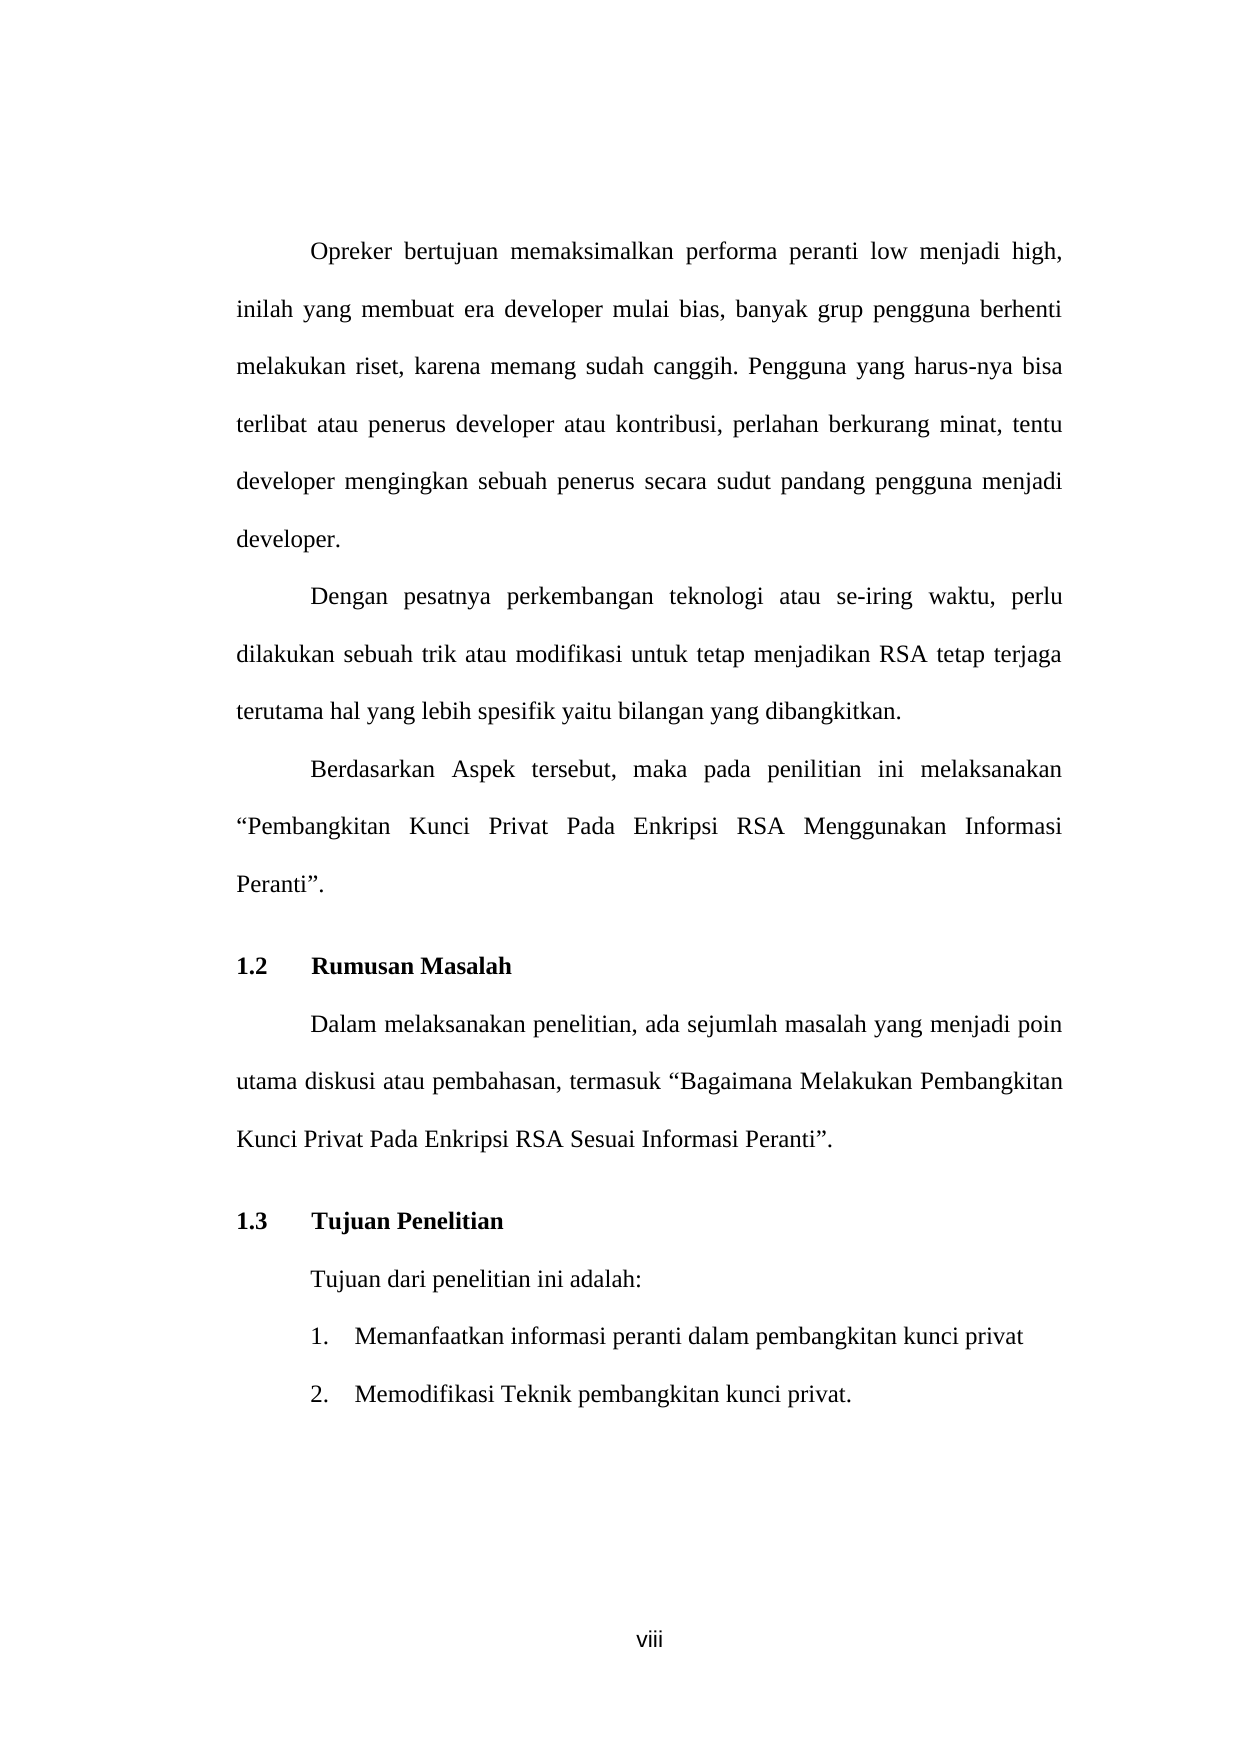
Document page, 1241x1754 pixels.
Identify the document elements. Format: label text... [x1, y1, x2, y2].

text 1.3 Tujuan Penelitian [236, 1206, 1063, 1235]
text 1.2 Rumusan Masalah [236, 951, 1063, 980]
list Berdasarkan Aspek tersebut, maka pada penilitian ini melaksanakan “Pembangkitan Kunci Privat Pada Enkripsi RSA Menggunakan Informasi Peranti”. [236, 754, 1063, 897]
list Dengan pesatnya perkembangan teknologi atau se-iring waktu, perlu dilakukan sebuah trik atau modifikasi untuk tetap menjadikan RSA tetap terjaga terutama hal yang lebih spesifik yaitu bilangan yang dibangkitkan. [236, 581, 1063, 725]
list Dalam melaksanakan penelitian, ada sejumlah masalah yang menjadi poin utama diskusi atau pembahasan, termasuk “Bagaimana Melakukan Pembangkitan Kunci Privat Pada Enkripsi RSA Sesuai Informasi Peranti”. [236, 1009, 1063, 1152]
list Opreker bertujuan memaksimalkan performa peranti low menjadi high, inilah yang membuat era developer mulai bias, banyak grup pengguna berhenti melakukan riset, karena memang sudah canggih. Pengguna yang harus-nya bisa terlibat atau penerus developer atau kontribusi, perlahan berkurang minat, tentu developer mengingkan sebuah penerus secara sudut pandang pengguna menjadi developer. [236, 236, 1063, 552]
list Memanfaatkan informasi peranti dalam pembangkitan kunci privat [310, 1321, 1063, 1350]
list Tujuan dari penelitian ini adalah: [236, 1264, 1063, 1292]
list Memodifikasi Teknik pembangkitan kunci privat. [310, 1379, 1063, 1407]
